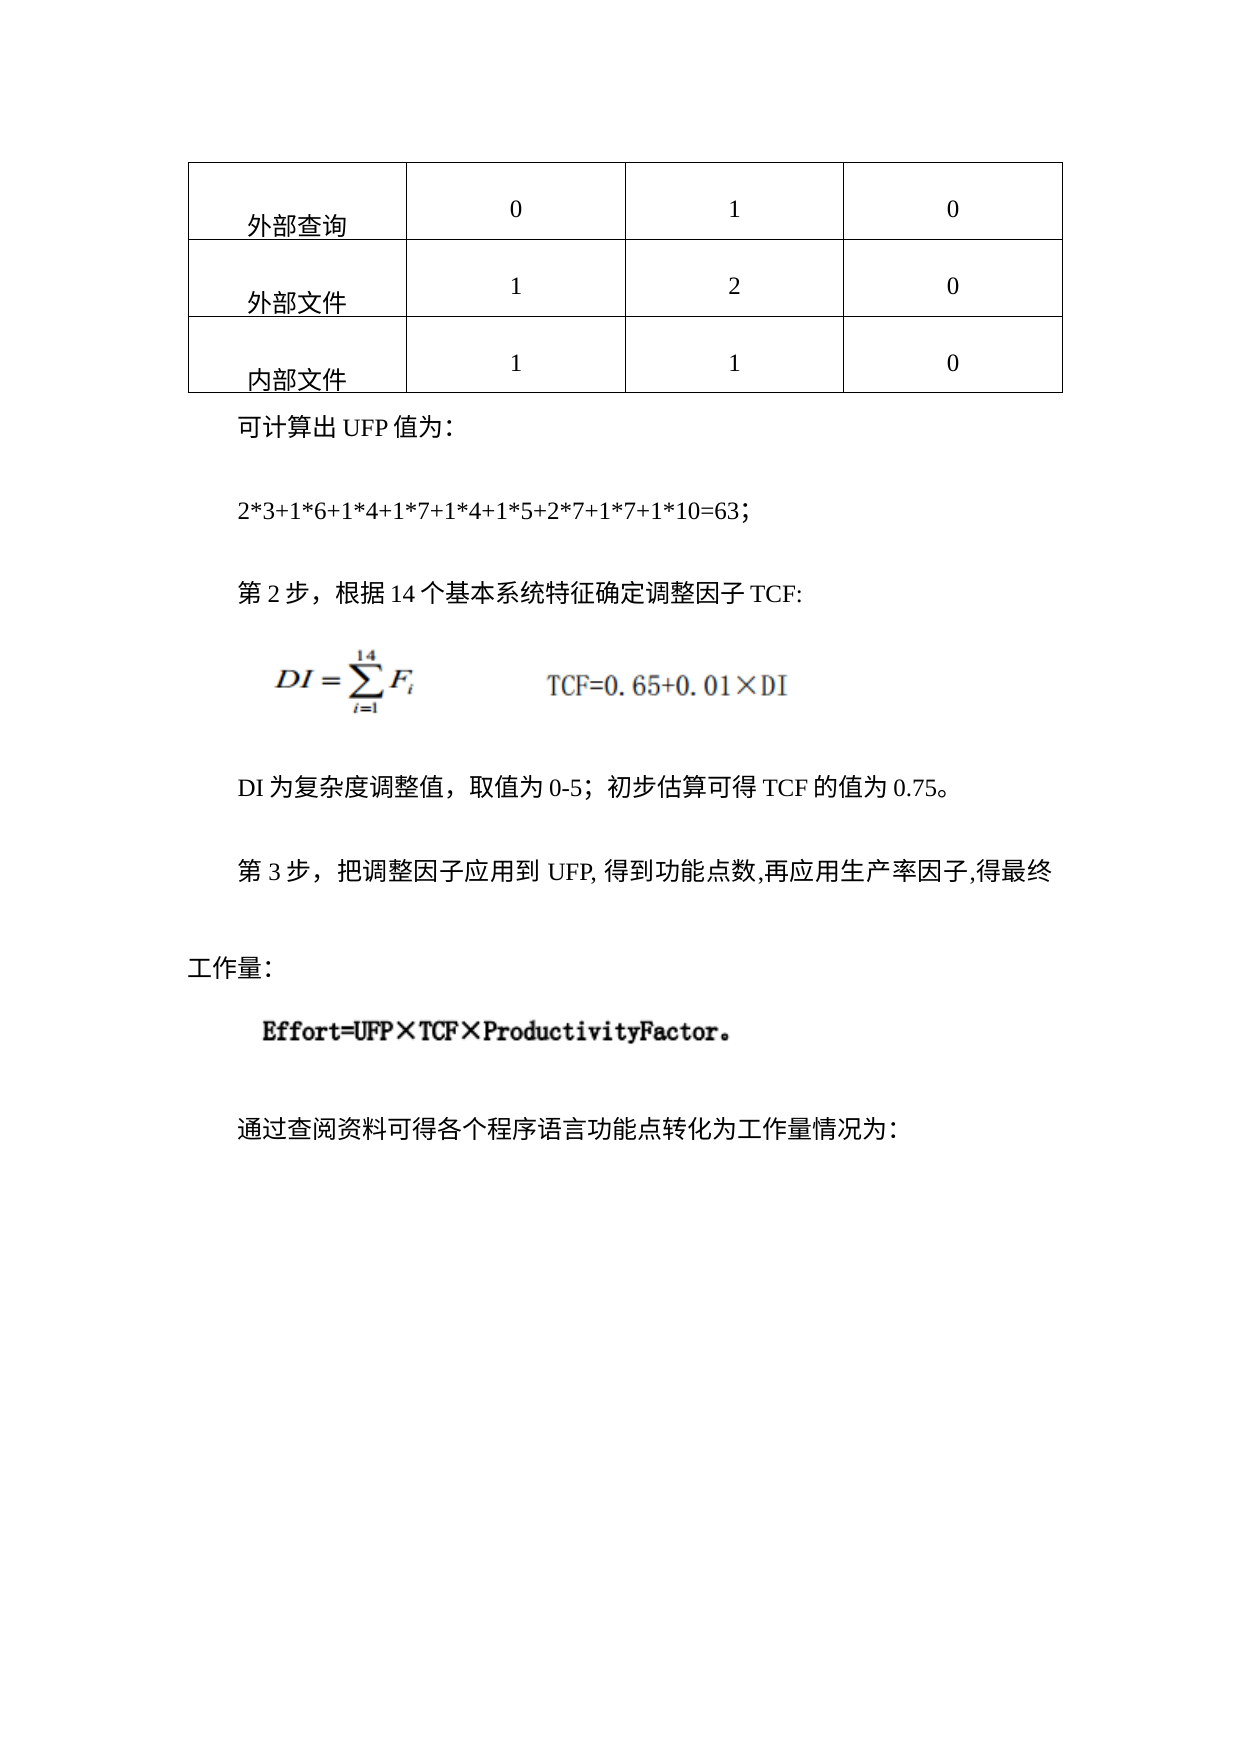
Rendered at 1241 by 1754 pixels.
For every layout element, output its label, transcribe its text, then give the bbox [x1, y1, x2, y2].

table_cell 外部查询 [189, 163, 406, 239]
table_cell 1 [626, 163, 843, 239]
text 第3步，把调整因子应用到UFP, 得到功能点数,再应用生产率因子,得最终工作量： [187, 837, 1053, 999]
table_cell 0 [407, 163, 625, 239]
text 第2步，根据14个基本系统特征确定调整因子TCF: [187, 559, 1053, 624]
table_cell 0 [844, 317, 1062, 392]
table_cell 2 [626, 240, 843, 316]
table_cell 1 [407, 240, 625, 316]
text 通过查阅资料可得各个程序语言功能点转化为工作量情况为： [187, 1096, 1053, 1161]
text 2*3+1*6+1*4+1*7+1*4+1*5+2*7+1*7+1*10=63； [187, 476, 1053, 541]
table_cell 1 [407, 317, 625, 392]
table_cell 外部文件 [189, 240, 406, 316]
table_cell 内部文件 [189, 317, 406, 392]
table_cell 1 [626, 317, 843, 392]
table_cell 0 [844, 163, 1062, 239]
picture [237, 642, 827, 729]
text DI为复杂度调整值，取值为0-5；初步估算可得TCF的值为0.75。 [187, 753, 1053, 818]
table_cell 0 [844, 240, 1062, 316]
text 可计算出UFP值为： [187, 393, 1053, 458]
picture [237, 1017, 761, 1058]
